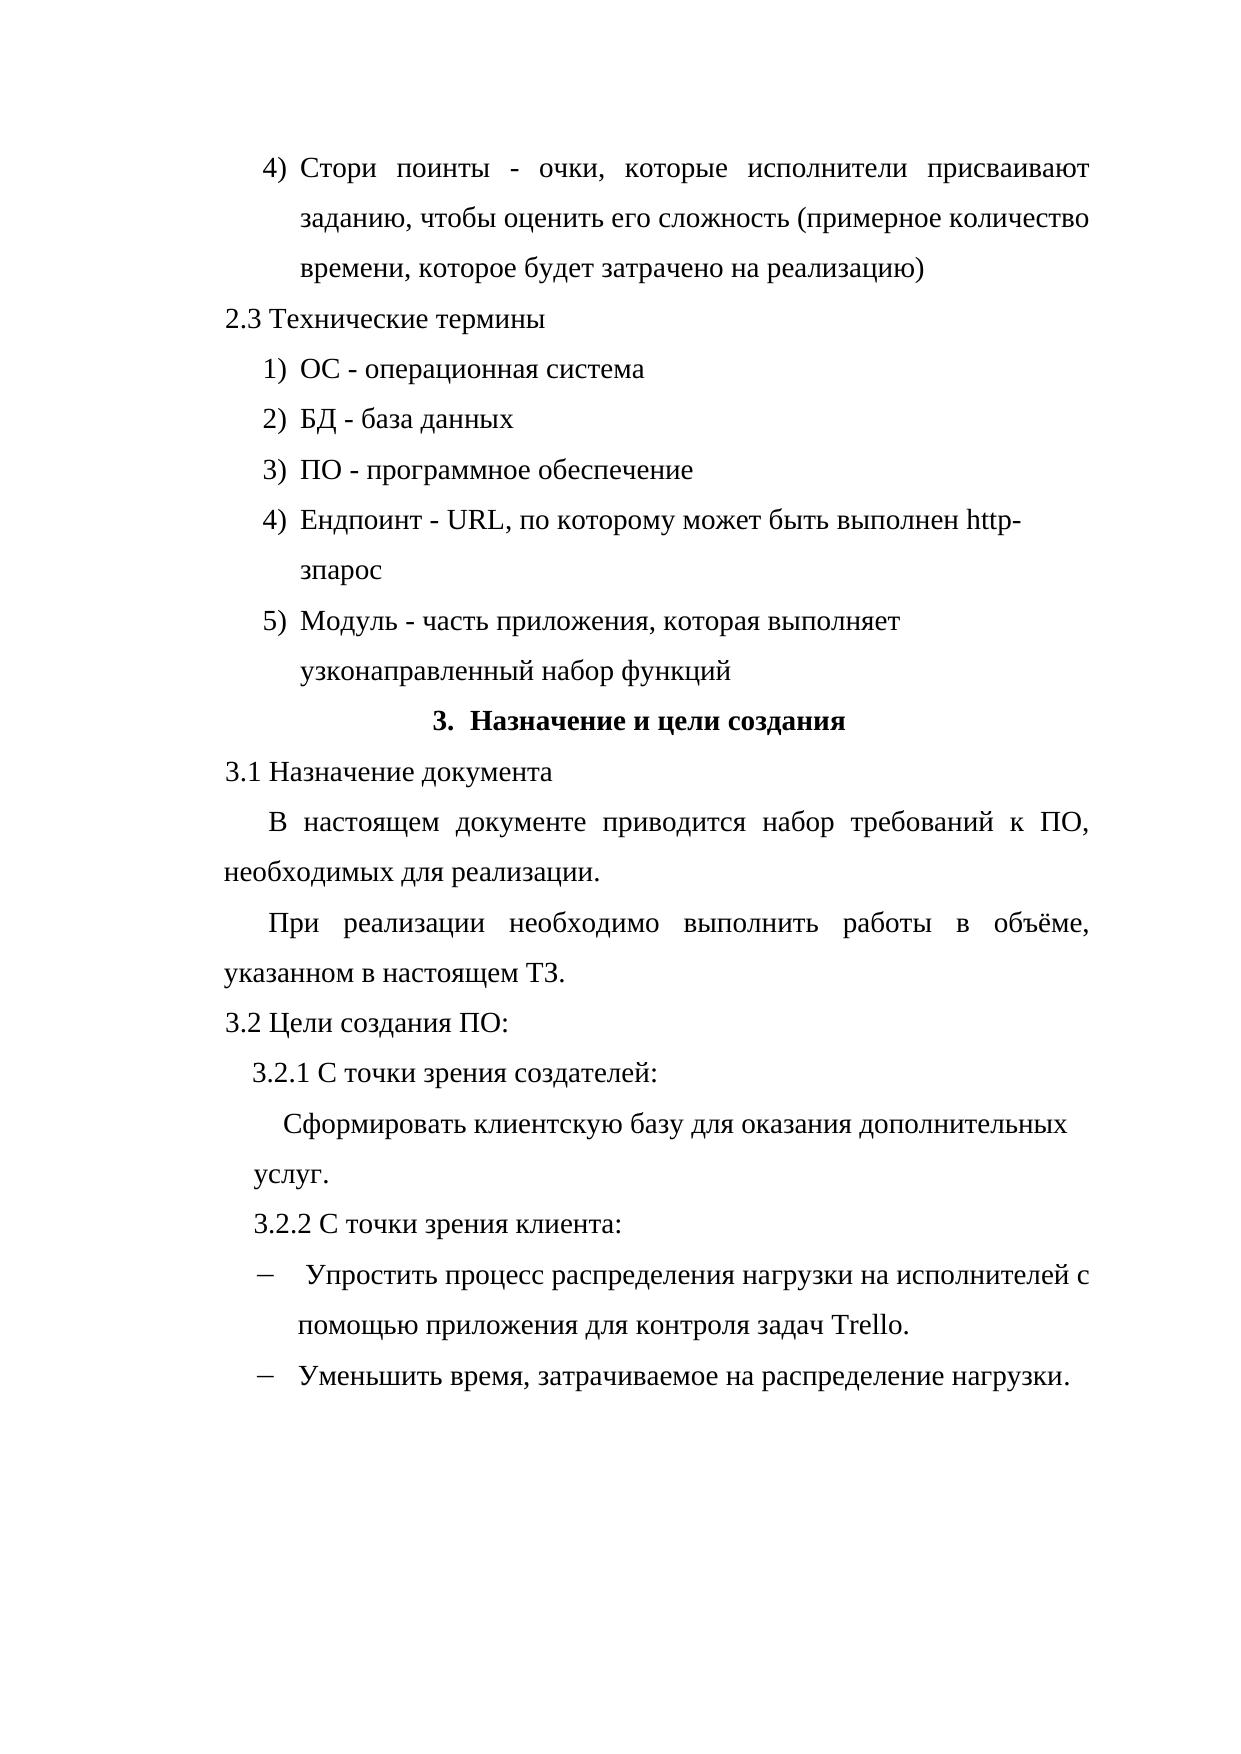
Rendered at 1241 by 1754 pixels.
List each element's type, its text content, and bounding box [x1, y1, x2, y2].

list Модуль - часть приложения, которая выполняет узконаправленный набор функций [262, 603, 1090, 687]
text При реализации необходимо выполнить работы в объёме, указанном в настоящем ТЗ. [224, 905, 1090, 988]
list ОС - операционная система [262, 351, 1090, 385]
list БД - база данных [262, 402, 1090, 435]
text 3.2 Цели создания ПО: [225, 1005, 1090, 1039]
text 3.2.2 С точки зрения клиента: [253, 1207, 1090, 1240]
text Сформировать клиентскую базу для оказания дополнительных услуг. [253, 1106, 1090, 1190]
list Уменьшить время, затрачиваемое на распределение нагрузки. [253, 1358, 1090, 1391]
list Упростить процесс распределения нагрузки на исполнителей с помощью приложения для контроля задач Trello. [253, 1257, 1090, 1341]
list ПО - программное обеспечение [262, 452, 1090, 485]
text В настоящем документе приводится набор требований к ПО, необходимых для реализации. [224, 804, 1090, 888]
list Стори поинты - очки, которые исполнители присваивают заданию, чтобы оценить его сложность (примерное количество времени, которое будет затрачено на реализацию) [262, 150, 1090, 284]
text 3.1 Назначение документа [225, 754, 1090, 787]
list Ендпоинт - URL, по которому может быть выполнен http-зпарос [262, 502, 1090, 586]
text 2.3 Технические термины [150, 301, 1090, 334]
list Назначение и цели создания [187, 703, 1090, 737]
text 3.2.1 С точки зрения создателей: [252, 1056, 1090, 1089]
